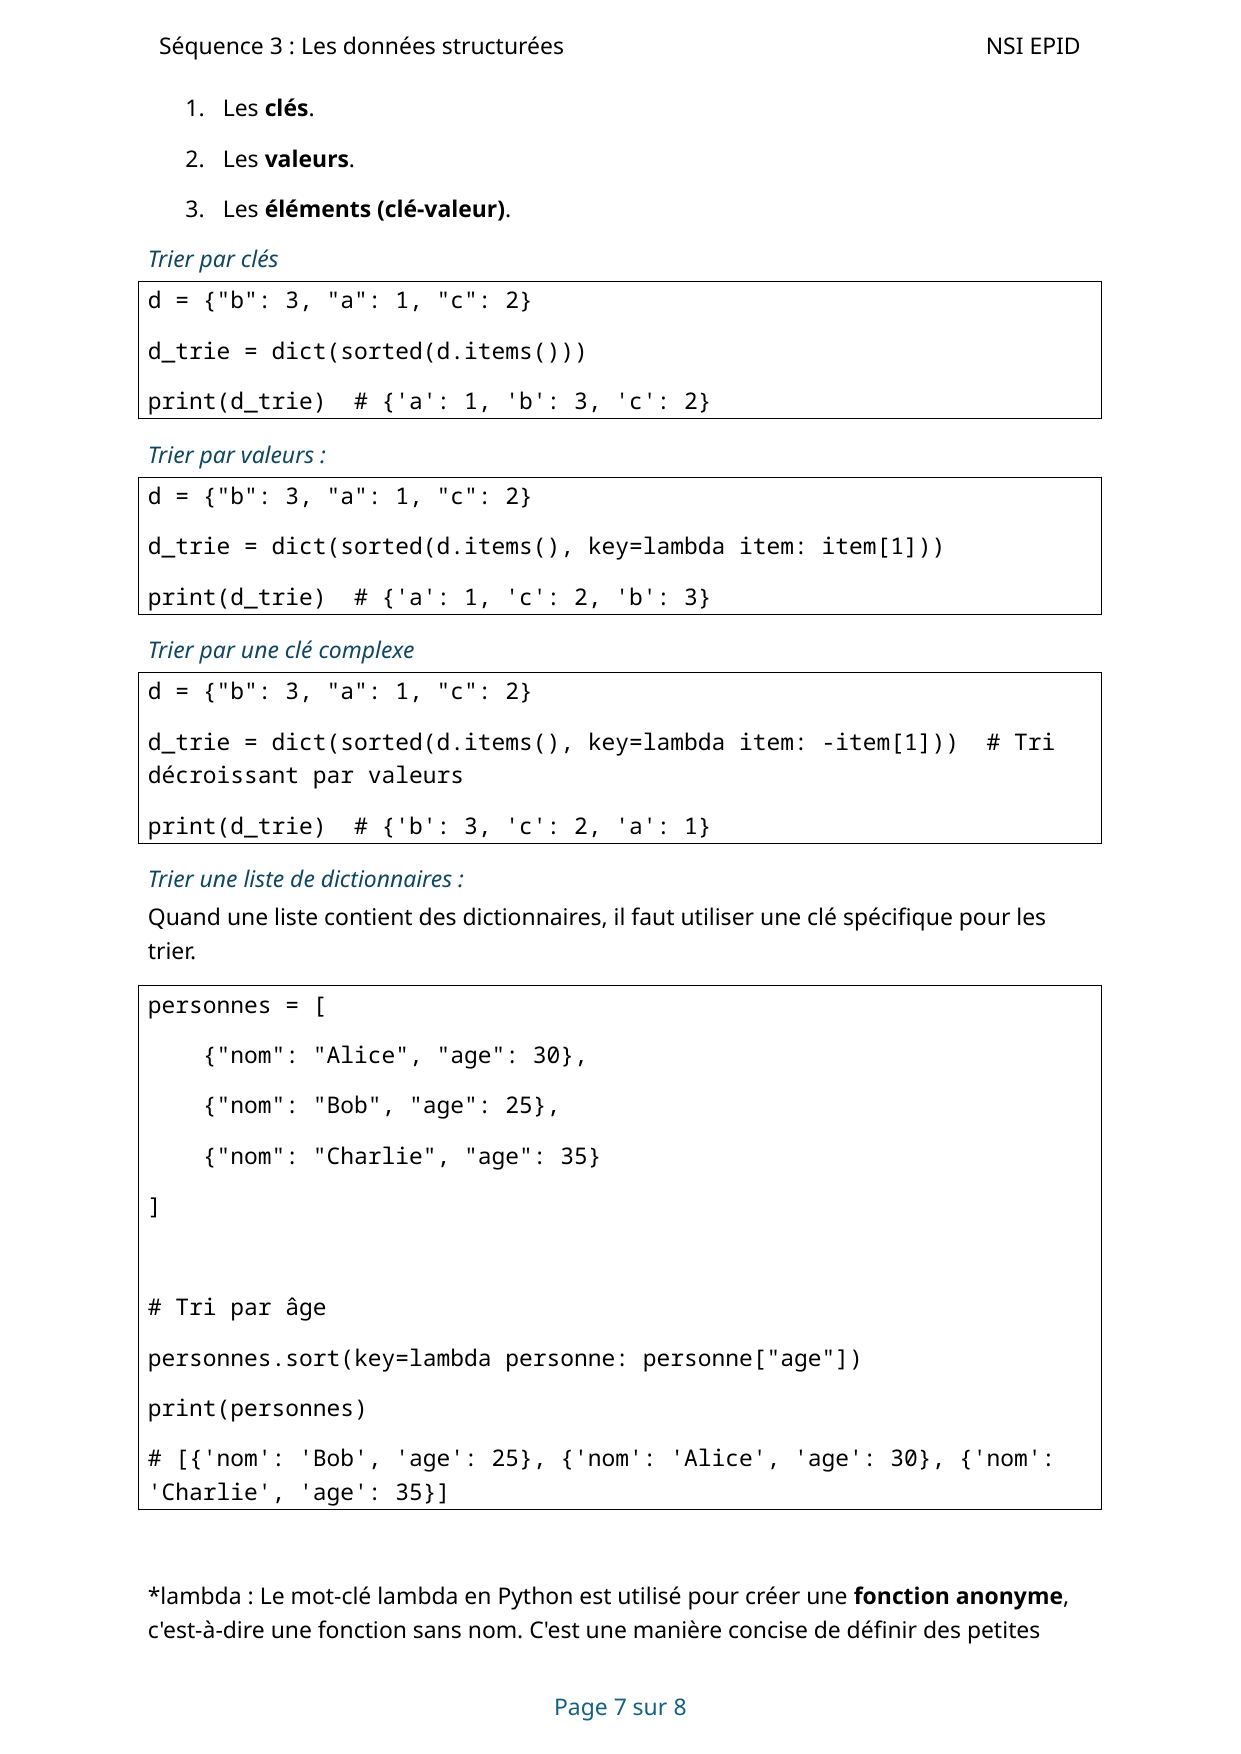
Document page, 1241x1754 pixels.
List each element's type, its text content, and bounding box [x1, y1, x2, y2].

list Les éléments (clé-valeur). [185, 193, 1093, 224]
subtitle Trier par une clé complexe [148, 634, 1093, 665]
text # [{'nom': 'Bob', 'age': 25}, {'nom': 'Alice', 'age': 30}, {'nom': 'Charlie', 'age': 35}] [139, 1439, 1101, 1509]
list Les clés. [185, 92, 1093, 123]
text Quand une liste contient des dictionnaires, il faut utiliser une clé spécifique pour les trier. [148, 901, 1093, 966]
text d = {"b": 3, "a": 1, "c": 2} [139, 673, 1101, 706]
subtitle Trier par valeurs : [148, 439, 1093, 470]
text print(personnes) [139, 1389, 1101, 1423]
text # Tri par âge [139, 1288, 1101, 1322]
text {"nom": "Alice", "age": 30}, [139, 1036, 1101, 1070]
text personnes = [ [139, 986, 1101, 1020]
list Les valeurs. [185, 142, 1093, 174]
text print(d_trie) # {'b': 3, 'c': 2, 'a': 1} [139, 807, 1101, 843]
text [148, 1580, 1093, 1645]
subtitle Trier par clés [148, 243, 1093, 274]
text d = {"b": 3, "a": 1, "c": 2} [139, 478, 1101, 511]
text d = {"b": 3, "a": 1, "c": 2} [139, 282, 1101, 316]
text print(d_trie) # {'a': 1, 'b': 3, 'c': 2} [139, 382, 1101, 418]
subtitle Trier une liste de dictionnaires : [148, 863, 1093, 894]
text {"nom": "Charlie", "age": 35} [139, 1137, 1101, 1171]
text ] [139, 1187, 1101, 1221]
text d_trie = dict(sorted(d.items())) [139, 332, 1101, 366]
text d_trie = dict(sorted(d.items(), key=lambda item: -item[1])) # Tri décroissant par valeurs [139, 722, 1101, 791]
text personnes.sort(key=lambda personne: personne["age"]) [139, 1338, 1101, 1373]
text {"nom": "Bob", "age": 25}, [139, 1086, 1101, 1121]
text print(d_trie) # {'a': 1, 'c': 2, 'b': 3} [139, 577, 1101, 614]
text d_trie = dict(sorted(d.items(), key=lambda item: item[1])) [139, 527, 1101, 561]
